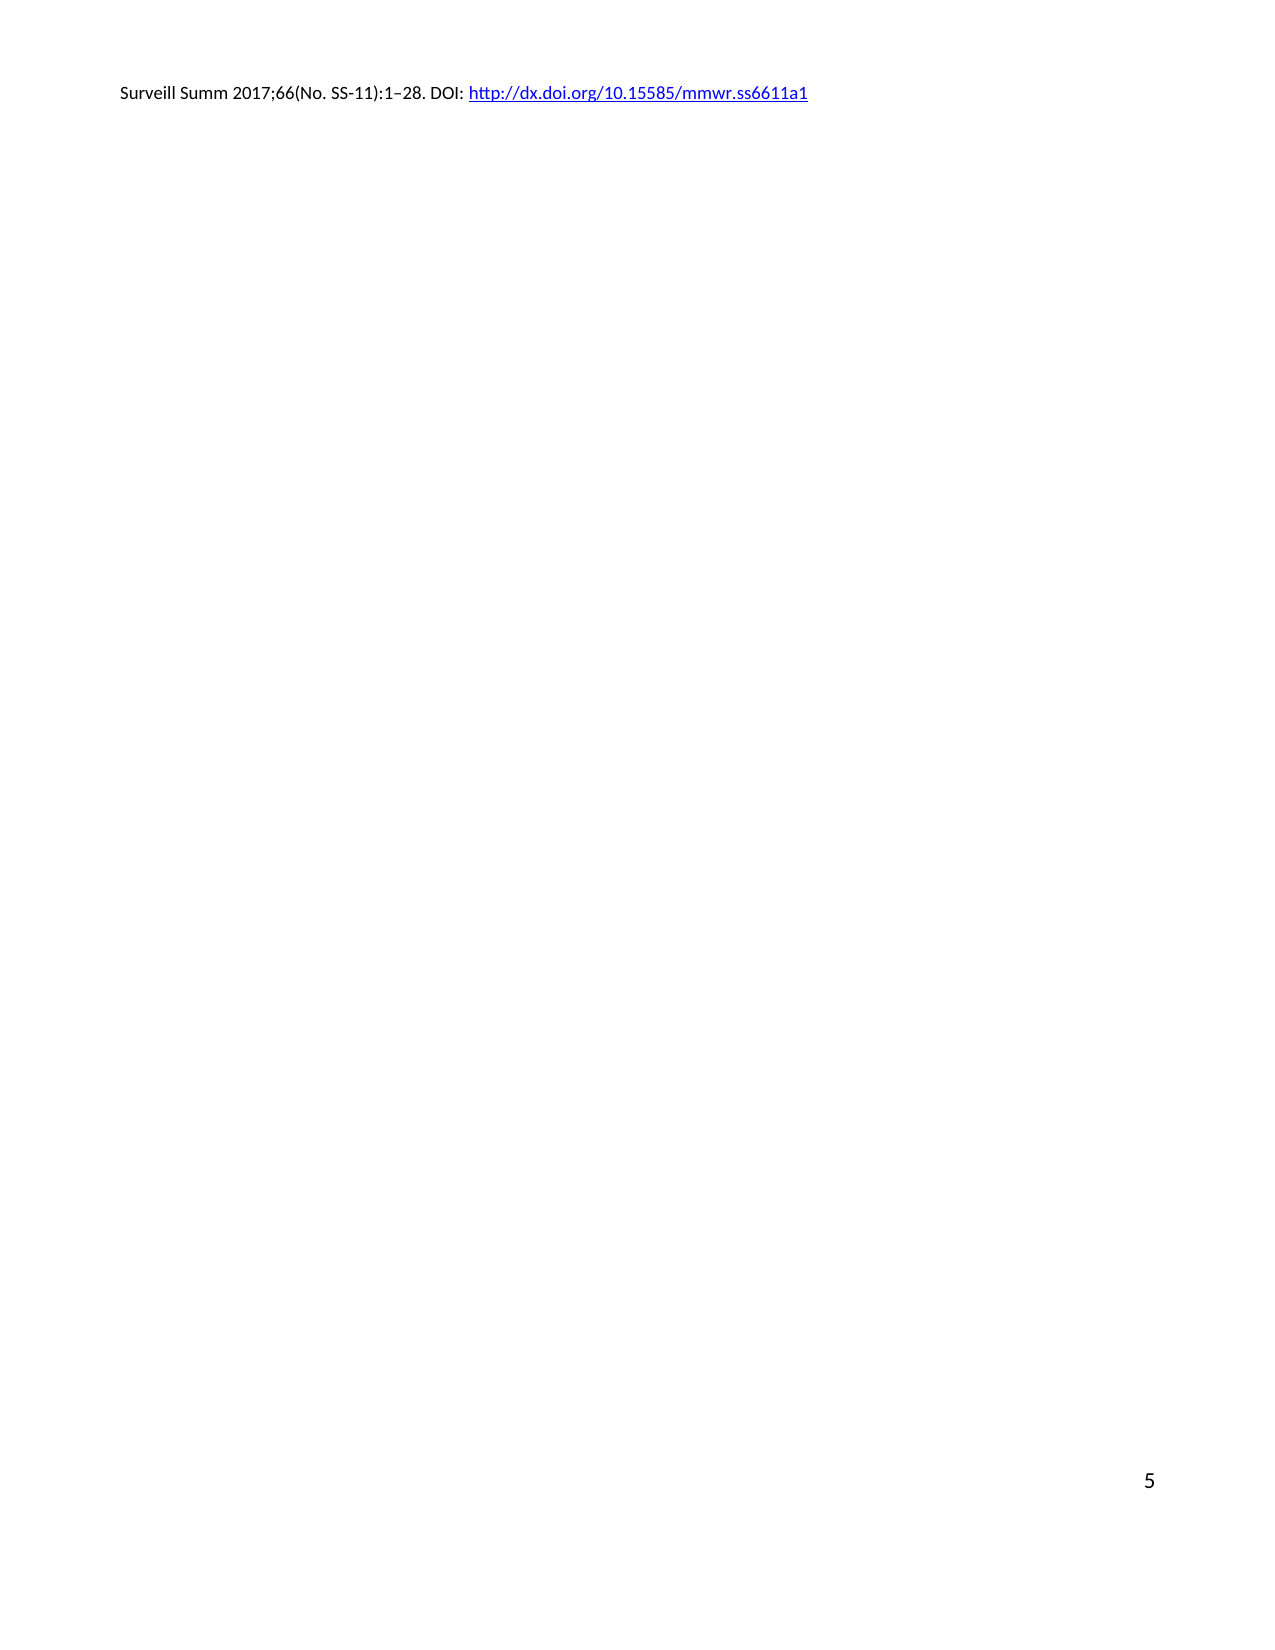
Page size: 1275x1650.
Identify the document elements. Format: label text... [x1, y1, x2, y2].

text Surveill Summ 2017;66(No. SS-11):1–28. DOI: http://dx.doi.org/10.15585/mmwr.ss6611a1 [120, 81, 1167, 104]
